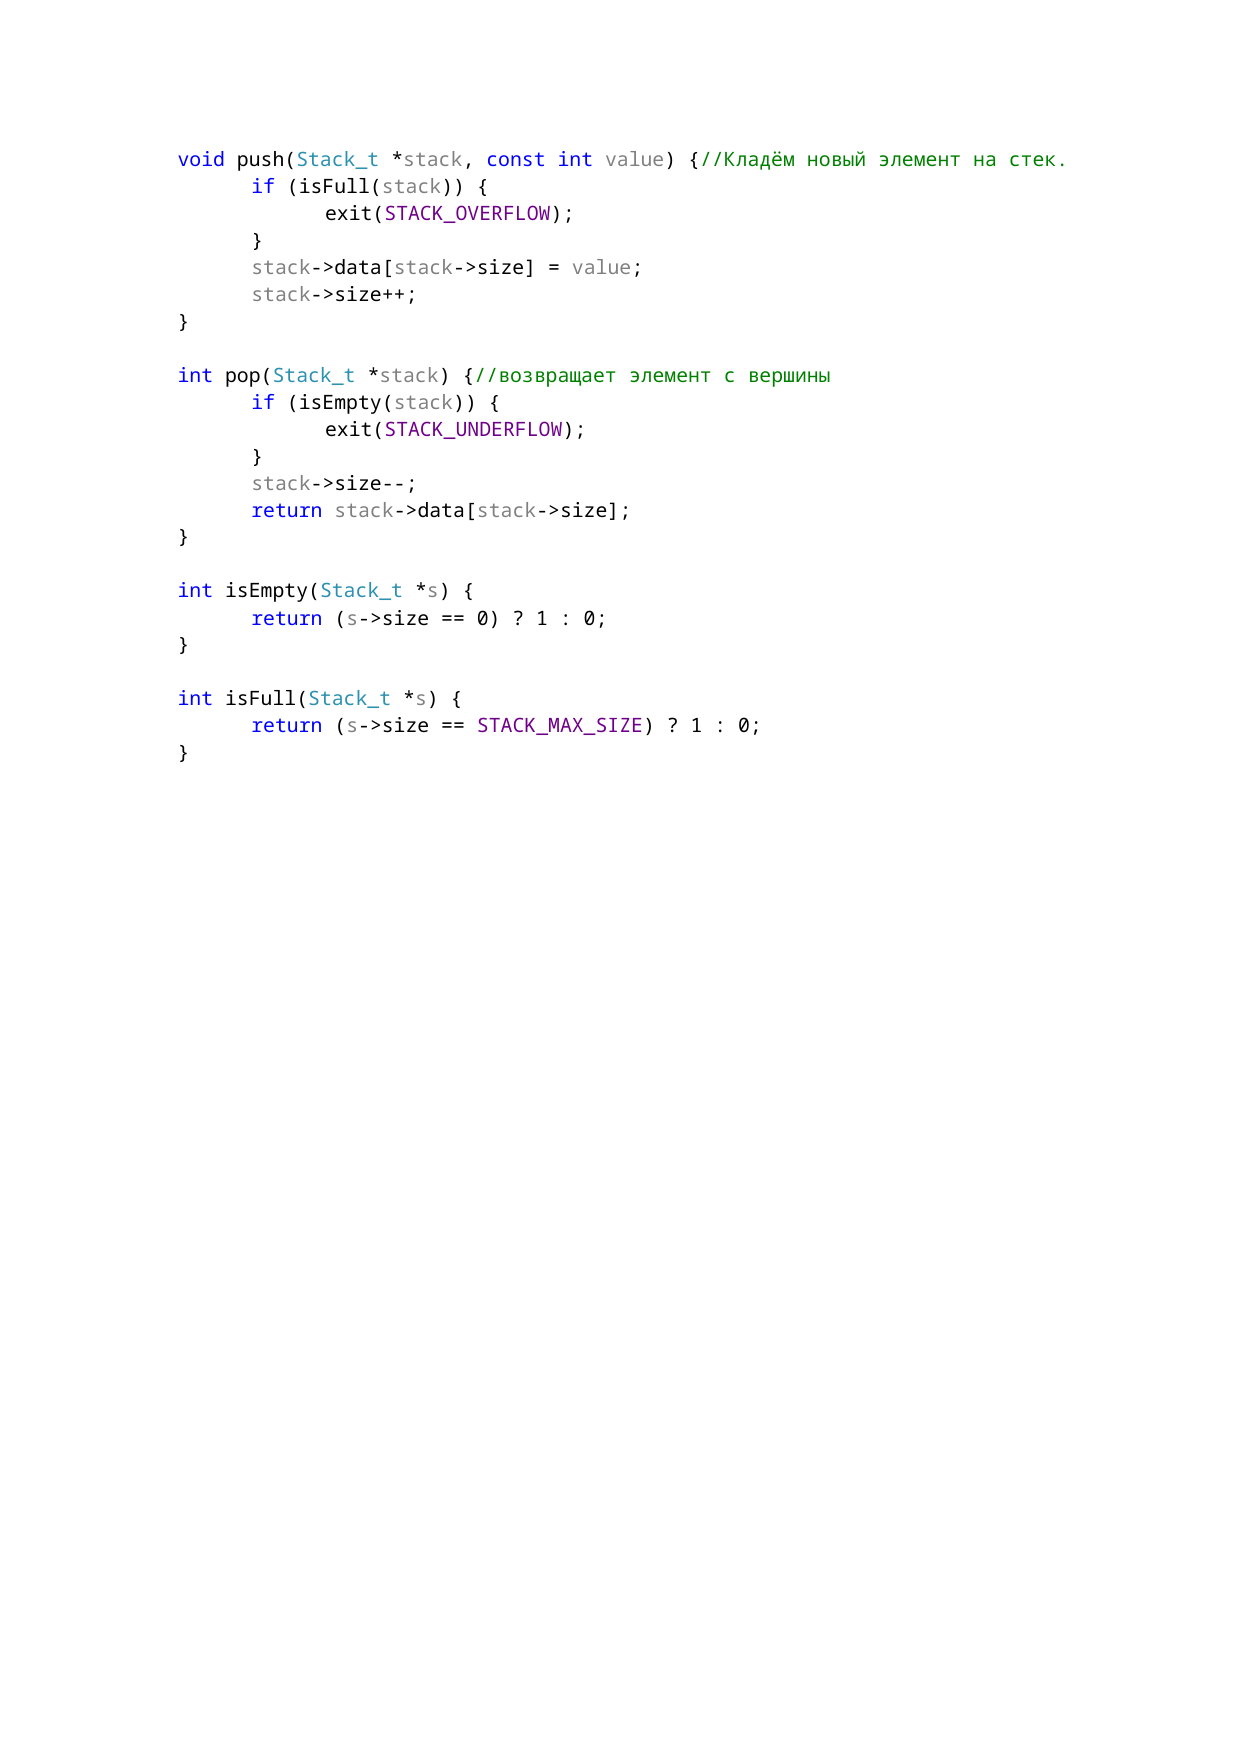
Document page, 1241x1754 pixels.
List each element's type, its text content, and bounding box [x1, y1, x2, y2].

text } [177, 442, 1152, 469]
text } [177, 739, 1152, 766]
text } [177, 523, 1152, 550]
text return (s->size == 0) ? 1 : 0; [177, 604, 1152, 631]
text stack->size++; [177, 280, 1152, 307]
text return (s->size == STACK_MAX_SIZE) ? 1 : 0; [177, 712, 1152, 739]
text int isEmpty(Stack_t *s) { [177, 577, 1152, 604]
text } [177, 631, 1152, 658]
text } [177, 307, 1152, 334]
text stack->data[stack->size] = value; [177, 253, 1152, 280]
text } [177, 226, 1152, 253]
text exit(STACK_OVERFLOW); [177, 199, 1152, 226]
text void push(Stack_t *stack, const int value) {//Кладём новый элемент на стек. [177, 145, 1152, 172]
text if (isEmpty(stack)) { [177, 388, 1152, 415]
text return stack->data[stack->size]; [177, 496, 1152, 523]
text stack->size--; [177, 469, 1152, 496]
text int isFull(Stack_t *s) { [177, 685, 1152, 712]
text exit(STACK_UNDERFLOW); [177, 415, 1152, 442]
text if (isFull(stack)) { [177, 172, 1152, 199]
text int pop(Stack_t *stack) {//возвращает элемент с вершины [177, 361, 1152, 388]
